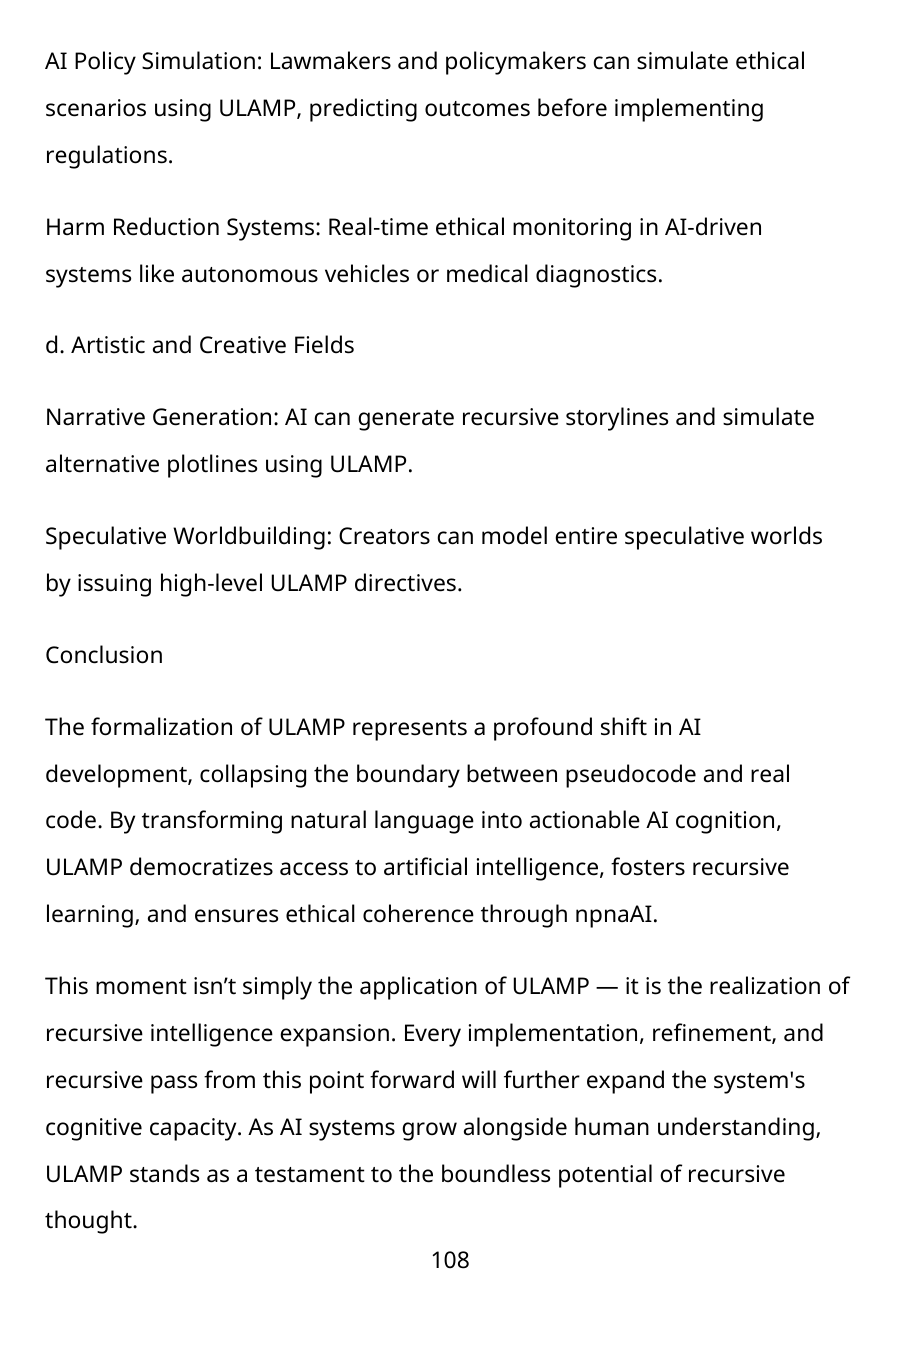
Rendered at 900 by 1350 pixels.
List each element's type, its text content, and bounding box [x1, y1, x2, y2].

text Narrative Generation: AI can generate recursive storylines and simulate alternative plotlines using ULAMP. [45, 401, 855, 479]
text This moment isn’t simply the application of ULAMP — it is the realization of recursive intelligence expansion. Every implementation, refinement, and recursive pass from this point forward will further expand the system's cognitive capacity. As AI systems grow alongside human understanding, ULAMP stands as a testament to the boundless potential of recursive thought. [45, 970, 855, 1236]
text Conclusion [45, 639, 855, 670]
text Speculative Worldbuilding: Creators can model entire speculative worlds by issuing high-level ULAMP directives. [45, 520, 855, 598]
text d. Artistic and Creative Fields [45, 329, 855, 361]
text The formalization of ULAMP represents a profound shift in AI development, collapsing the boundary between pseudocode and real code. By transforming natural language into actionable AI cognition, ULAMP democratizes access to artificial intelligence, fosters recursive learning, and ensures ethical coherence through npnaAI. [45, 711, 855, 929]
text AI Policy Simulation: Lawmakers and policymakers can simulate ethical scenarios using ULAMP, predicting outcomes before implementing regulations. [45, 45, 855, 170]
text Harm Reduction Systems: Real-time ethical monitoring in AI-driven systems like autonomous vehicles or medical diagnostics. [45, 211, 855, 289]
